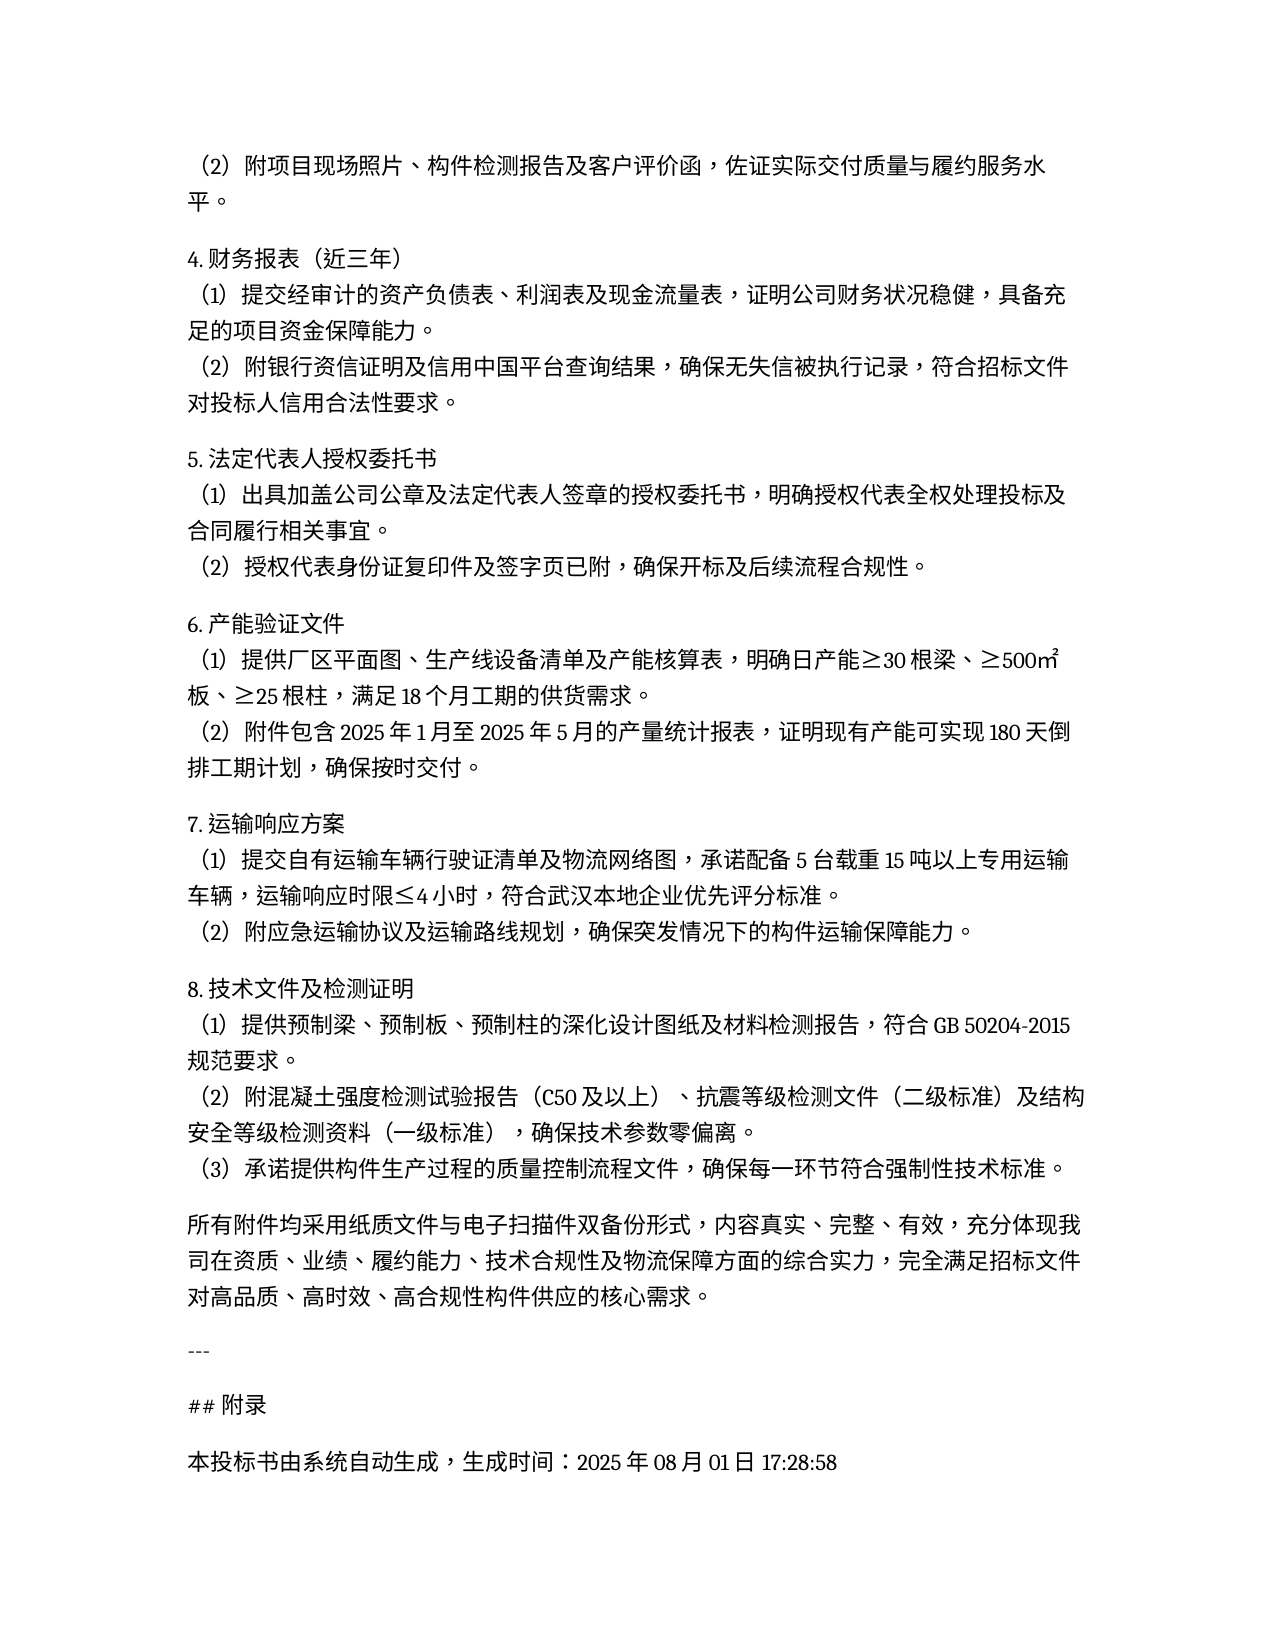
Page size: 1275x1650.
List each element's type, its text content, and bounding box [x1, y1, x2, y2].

text --- [187, 1338, 1087, 1364]
text 5. 法定代表人授权委托书 （1）出具加盖公司公章及法定代表人签章的授权委托书，明确授权代表全权处理投标及合同履行相关事宜。 （2）授权代表身份证复印件及签字页已附，确保开标及后续流程合规性。 [187, 443, 1087, 582]
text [187, 150, 1087, 217]
text ## 附录 [187, 1389, 1087, 1420]
text 4. 财务报表（近三年） （1）提交经审计的资产负债表、利润表及现金流量表，证明公司财务状况稳健，具备充足的项目资金保障能力。 （2）附银行资信证明及信用中国平台查询结果，确保无失信被执行记录，符合招标文件对投标人信用合法性要求。 [187, 243, 1087, 418]
text 本投标书由系统自动生成，生成时间：2025年08月01日 17:28:58 [187, 1446, 1087, 1477]
text 8. 技术文件及检测证明 （1）提供预制梁、预制板、预制柱的深化设计图纸及材料检测报告，符合GB 50204-2015规范要求。 （2）附混凝土强度检测试验报告（C50及以上）、抗震等级检测文件（二级标准）及结构安全等级检测资料（一级标准），确保技术参数零偏离。 （3）承诺提供构件生产过程的质量控制流程文件，确保每一环节符合强制性技术标准。 [187, 973, 1087, 1184]
text 所有附件均采用纸质文件与电子扫描件双备份形式，内容真实、完整、有效，充分体现我司在资质、业绩、履约能力、技术合规性及物流保障方面的综合实力，完全满足招标文件对高品质、高时效、高合规性构件供应的核心需求。 [187, 1209, 1087, 1312]
text 6. 产能验证文件 （1）提供厂区平面图、生产线设备清单及产能核算表，明确日产能≥30根梁、≥500㎡板、≥25根柱，满足18个月工期的供货需求。 （2）附件包含2025年1月至2025年5月的产量统计报表，证明现有产能可实现180天倒排工期计划，确保按时交付。 [187, 608, 1087, 783]
text 7. 运输响应方案 （1）提交自有运输车辆行驶证清单及物流网络图，承诺配备5台载重15吨以上专用运输车辆，运输响应时限≤4小时，符合武汉本地企业优先评分标准。 （2）附应急运输协议及运输路线规划，确保突发情况下的构件运输保障能力。 [187, 808, 1087, 947]
